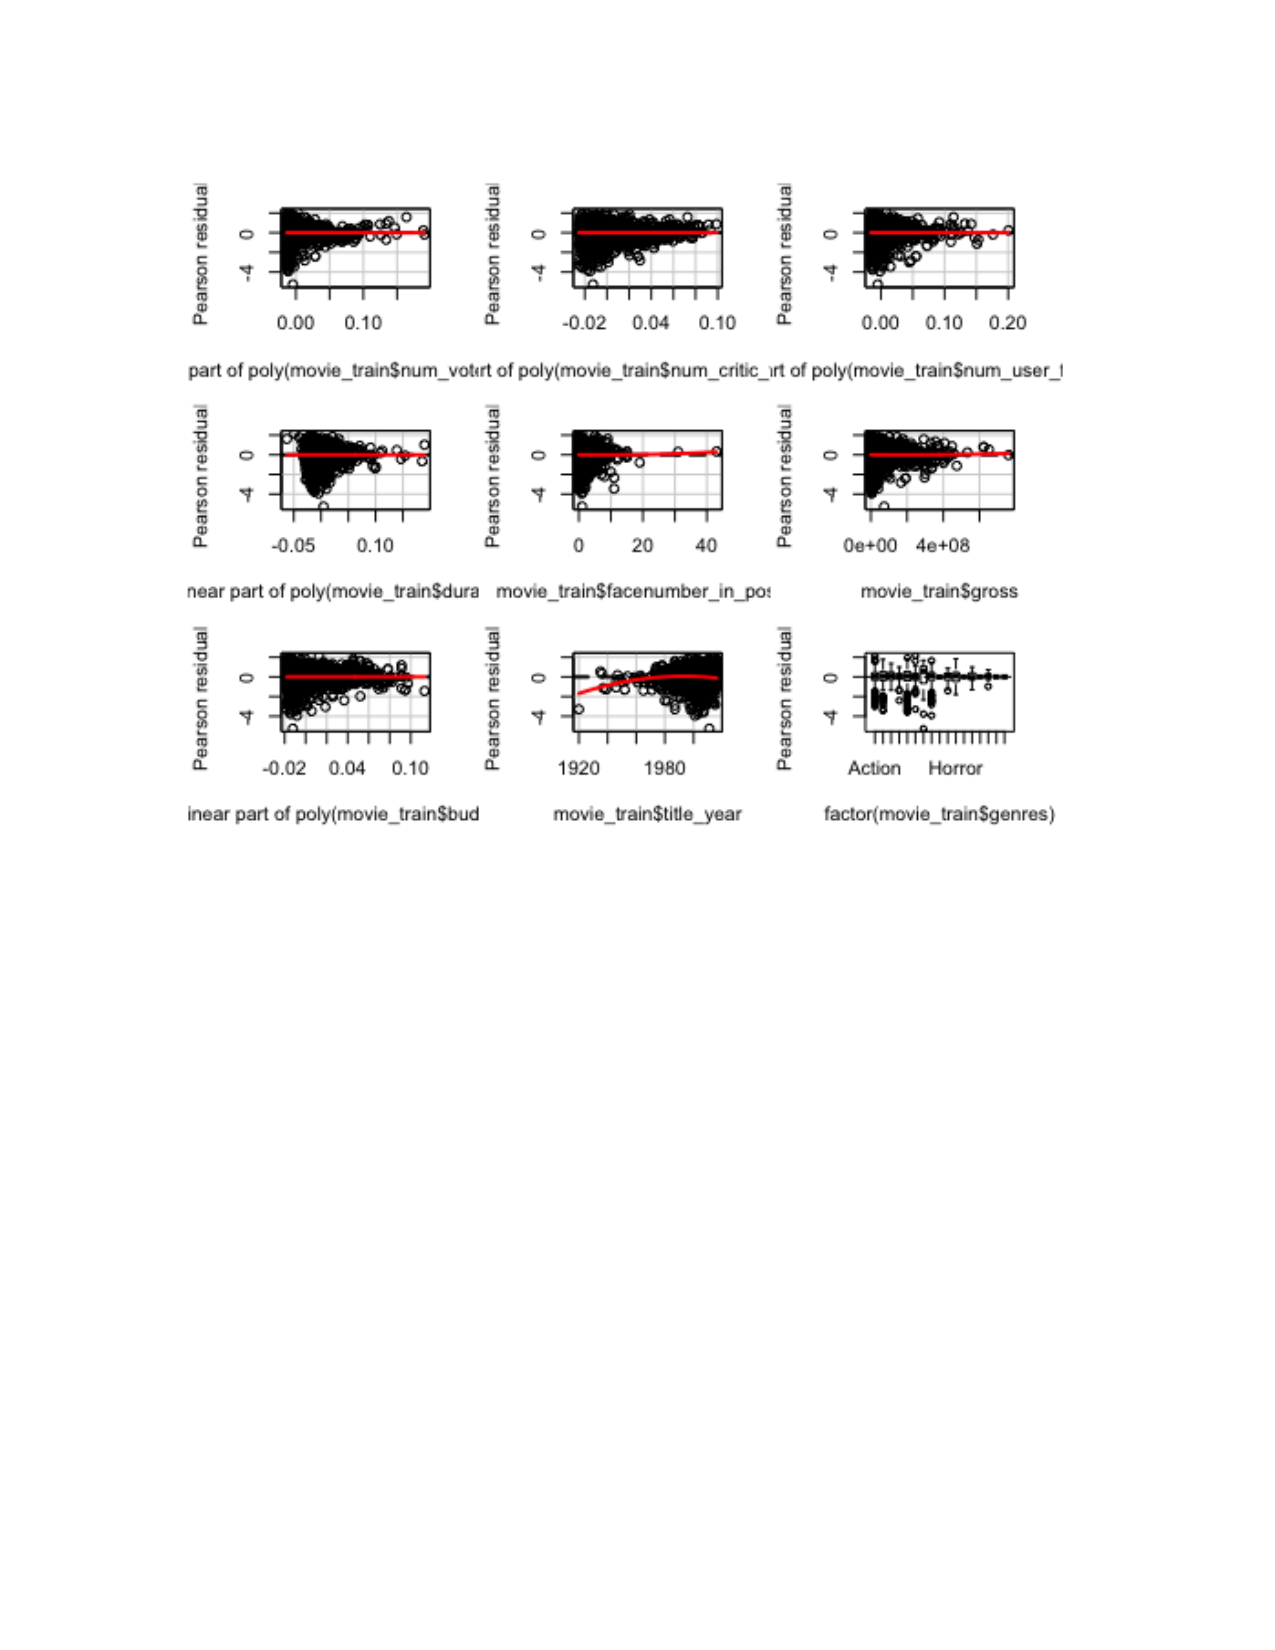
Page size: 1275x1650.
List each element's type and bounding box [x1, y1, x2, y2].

picture [187, 150, 1063, 850]
